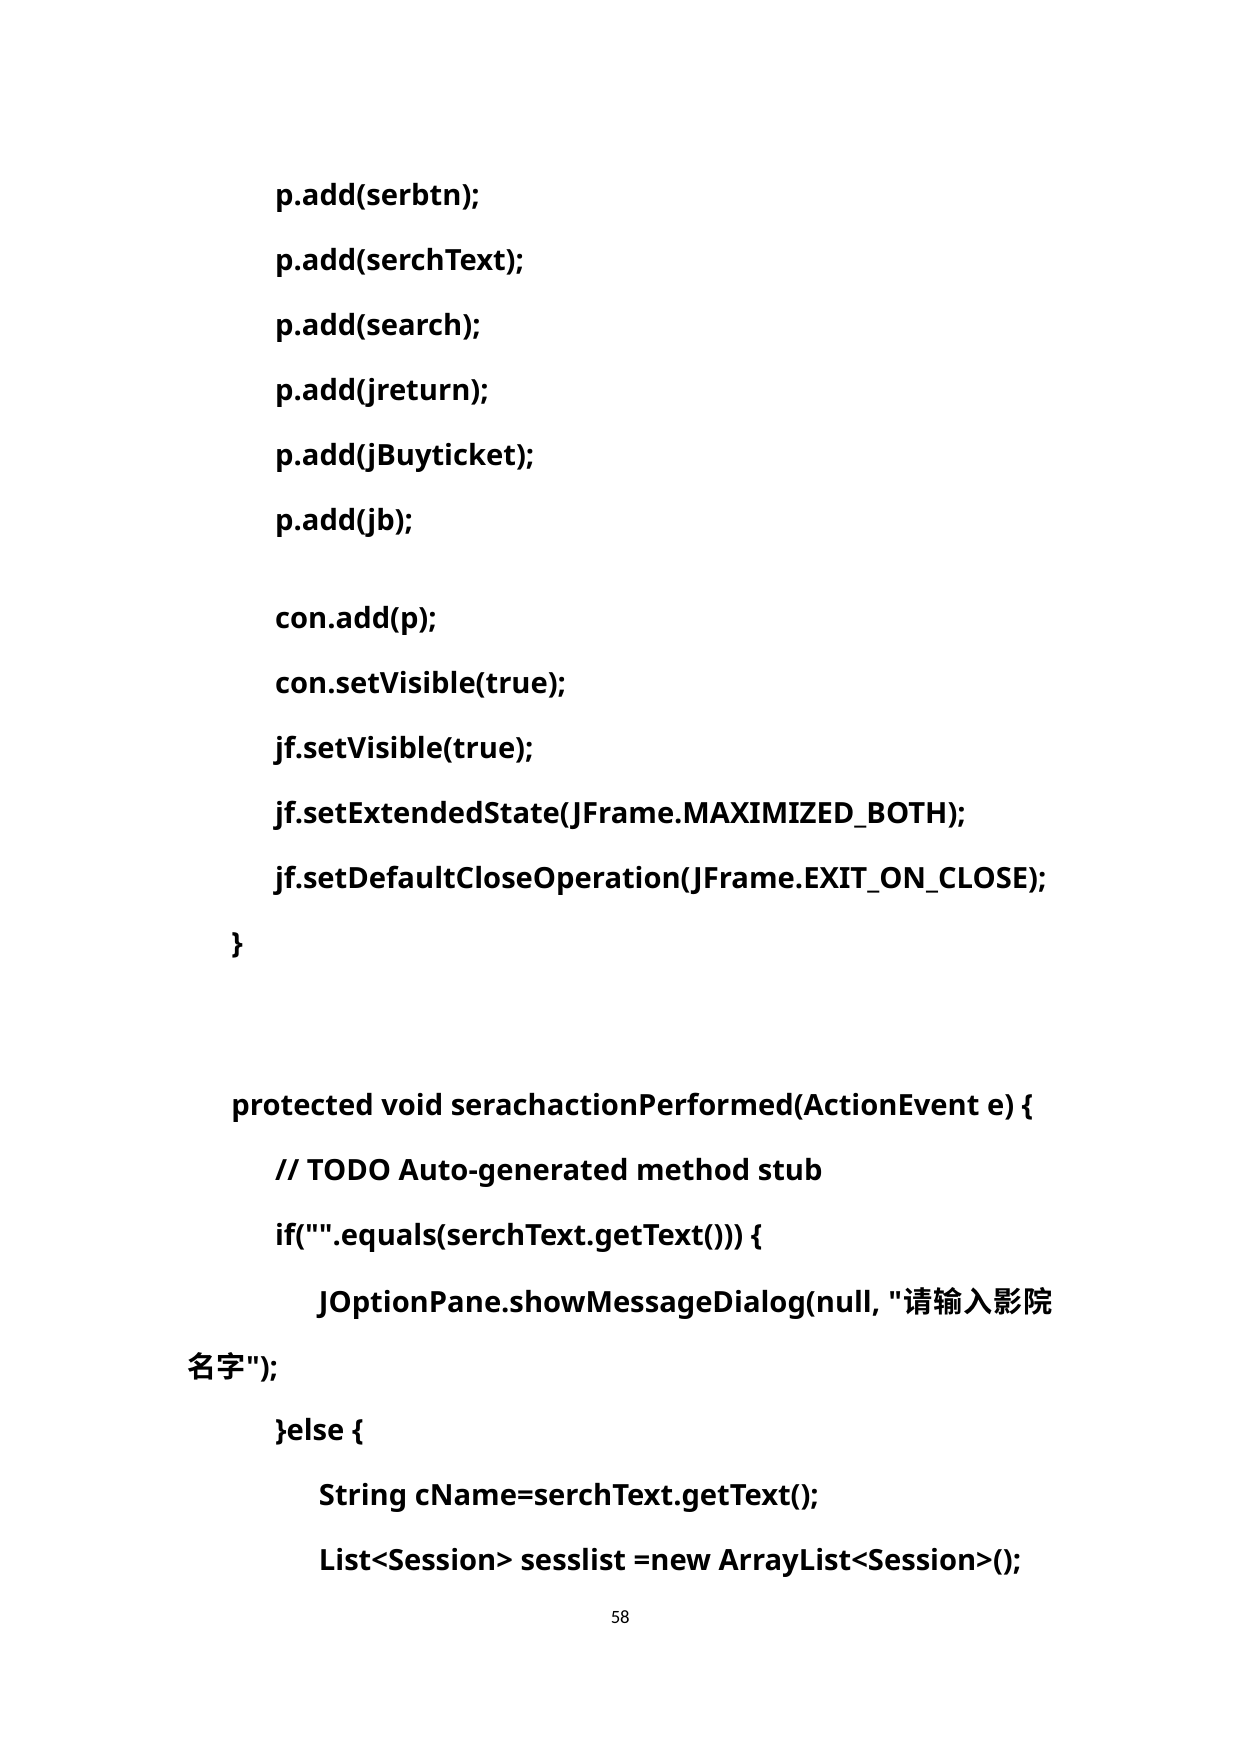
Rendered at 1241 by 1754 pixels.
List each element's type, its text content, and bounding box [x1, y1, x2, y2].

text jf.setExtendedState(JFrame.MAXIMIZED_BOTH); [187, 779, 1053, 844]
text JOptionPane.showMessageDialog(null, "请输入影院名字"); [187, 1267, 1053, 1397]
text p.add(jreturn); [187, 357, 1053, 422]
text jf.setDefaultCloseOperation(JFrame.EXIT_ON_CLOSE); [187, 844, 1053, 909]
text p.add(search); [187, 292, 1053, 357]
text con.setVisible(true); [187, 649, 1053, 714]
text } [187, 909, 1053, 974]
text protected void serachactionPerformed(ActionEvent e) { [187, 1072, 1053, 1137]
text String cName=serchText.getText(); [187, 1462, 1053, 1527]
text p.add(serbtn); [187, 162, 1053, 227]
text p.add(jb); [187, 487, 1053, 552]
text p.add(jBuyticket); [187, 422, 1053, 487]
text jf.setVisible(true); [187, 714, 1053, 779]
text p.add(serchText); [187, 227, 1053, 292]
text }else { [187, 1397, 1053, 1462]
text if("".equals(serchText.getText())) { [187, 1202, 1053, 1267]
text List<Session> sesslist =new ArrayList<Session>(); [187, 1527, 1053, 1592]
text con.add(p); [187, 584, 1053, 649]
text // TODO Auto-generated method stub [187, 1137, 1053, 1202]
